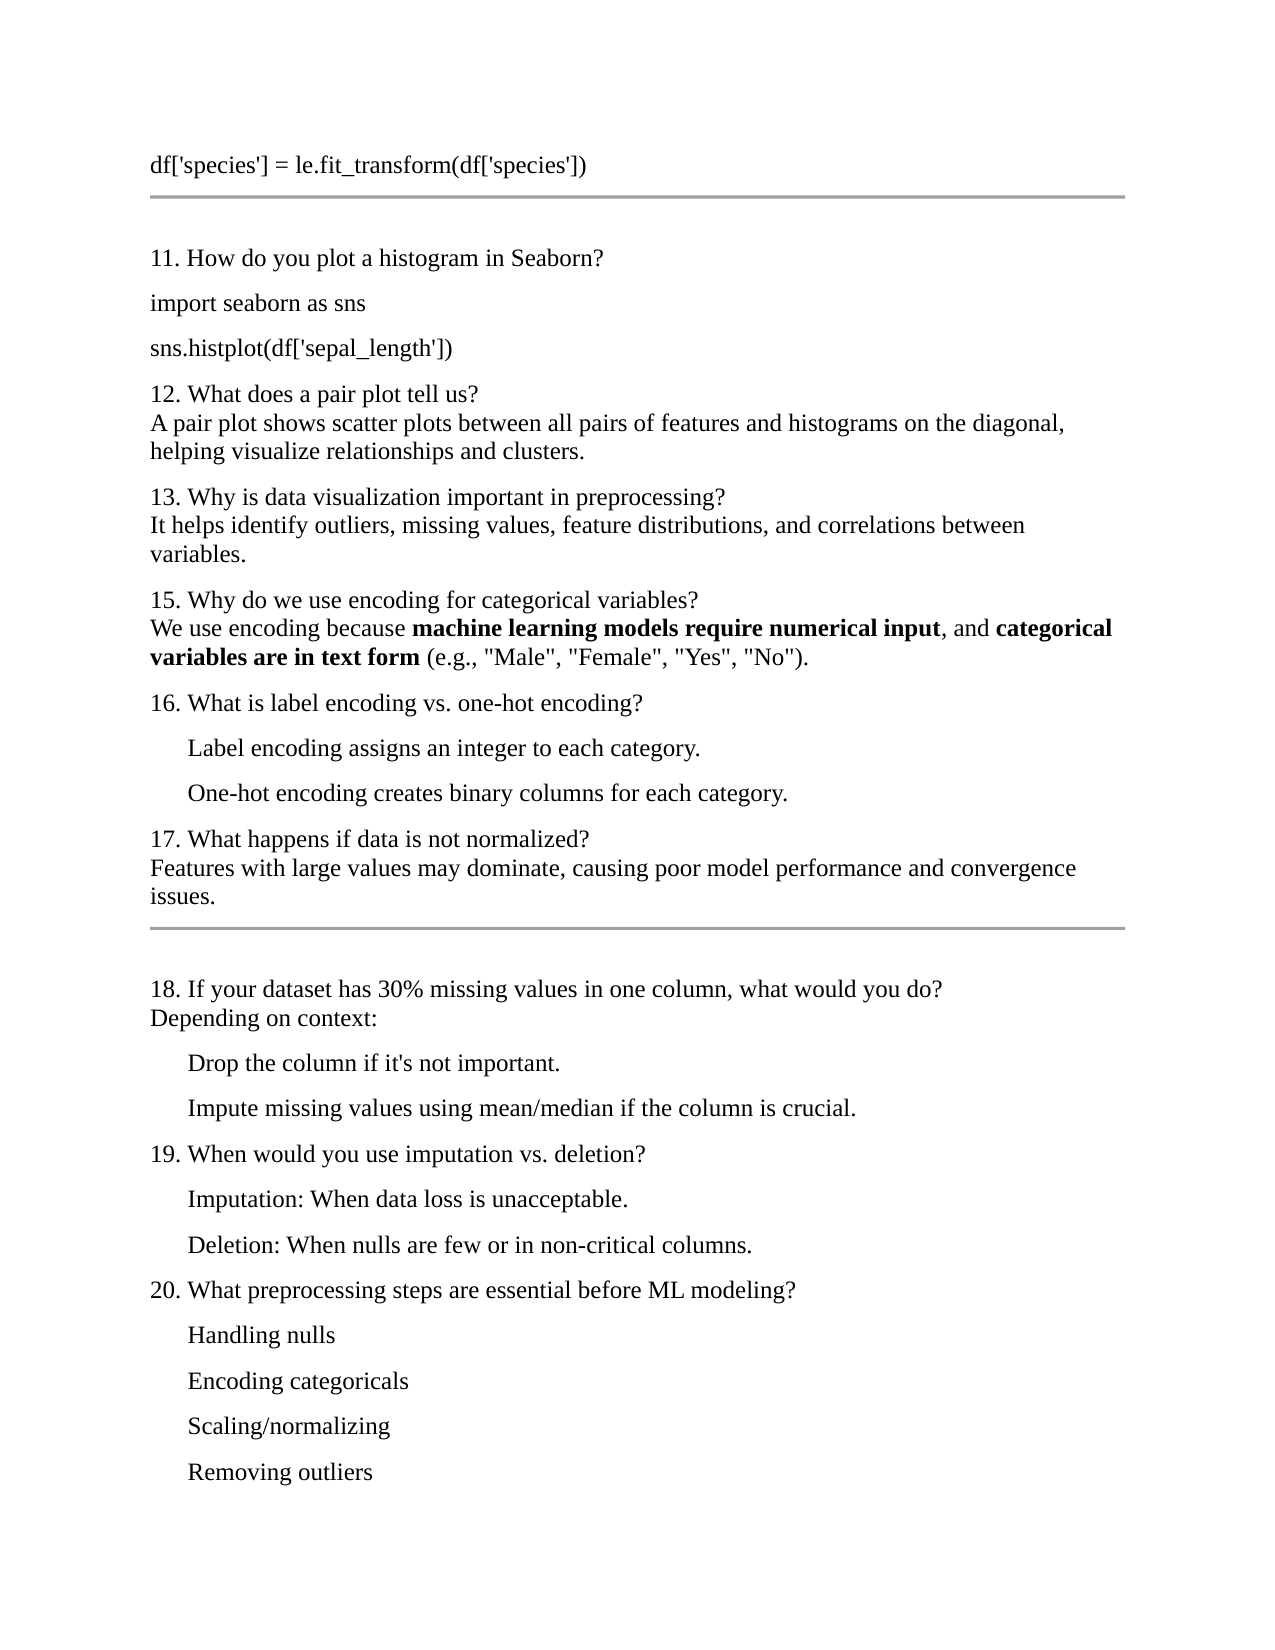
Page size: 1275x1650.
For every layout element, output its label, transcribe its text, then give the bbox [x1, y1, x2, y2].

text 17. What happens if data is not normalized? Features with large values may dominate, causing poor model performance and convergence issues. [150, 824, 1125, 910]
text 18. If your dataset has 30% missing values in one column, what would you do? Depending on context: [150, 974, 1125, 1031]
text Encoding categoricals [187, 1366, 1125, 1395]
text 12. What does a pair plot tell us? A pair plot shows scatter plots between all pairs of features and histograms on the diagonal, helping visualize relationships and clusters. [150, 379, 1125, 465]
text 20. What preprocessing steps are essential before ML modeling? [150, 1275, 1125, 1304]
text 13. Why is data visualization important in preprocessing? It helps identify outliers, missing values, feature distributions, and correlations between variables. [150, 482, 1125, 568]
text Label encoding assigns an integer to each category. [187, 733, 1125, 762]
text Impute missing values using mean/median if the column is crucial. [187, 1093, 1125, 1122]
text Removing outliers [187, 1457, 1125, 1486]
text One-hot encoding creates binary columns for each category. [187, 778, 1125, 807]
text 11. How do you plot a histogram in Seaborn? [150, 243, 1125, 271]
text Imputation: When data loss is unacceptable. [187, 1184, 1125, 1213]
text sns.histplot(df['sepal_length']) [150, 333, 1125, 362]
text 19. When would you use imputation vs. deletion? [150, 1139, 1125, 1168]
text df['species'] = le.fit_transform(df['species']) [150, 150, 1125, 179]
text Scaling/normalizing [187, 1411, 1125, 1440]
text 15. Why do we use encoding for categorical variables? We use encoding because machine learning models require numerical input, and categorical variables are in text form (e.g., "Male", "Female", "Yes", "No"). [150, 585, 1125, 671]
text import seaborn as sns [150, 288, 1125, 317]
text Deletion: When nulls are few or in non-critical columns. [187, 1230, 1125, 1258]
text Drop the column if it's not important. [187, 1048, 1125, 1077]
text 16. What is label encoding vs. one-hot encoding? [150, 688, 1125, 716]
text Handling nulls [187, 1321, 1125, 1349]
